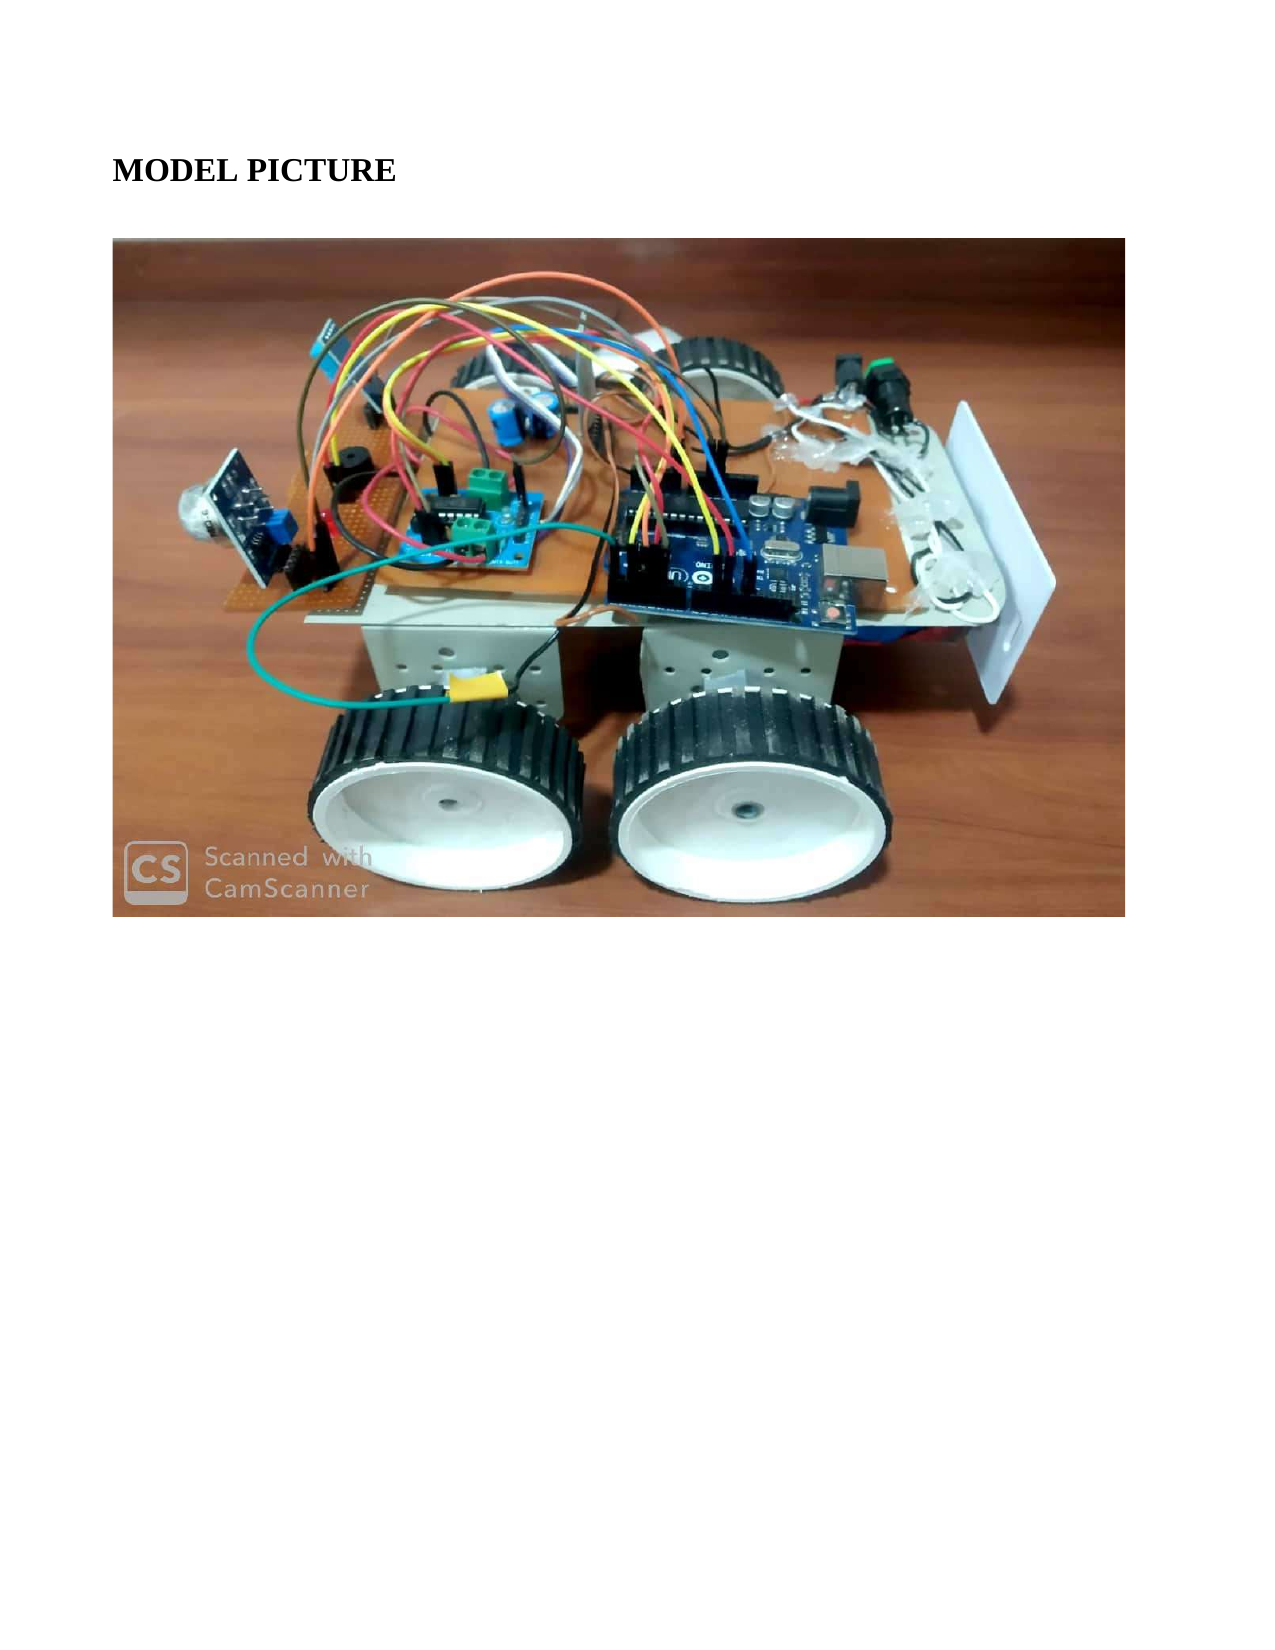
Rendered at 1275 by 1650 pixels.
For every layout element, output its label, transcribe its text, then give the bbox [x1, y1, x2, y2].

picture [112, 238, 1125, 917]
text MODEL PICTURE [112, 150, 1162, 188]
